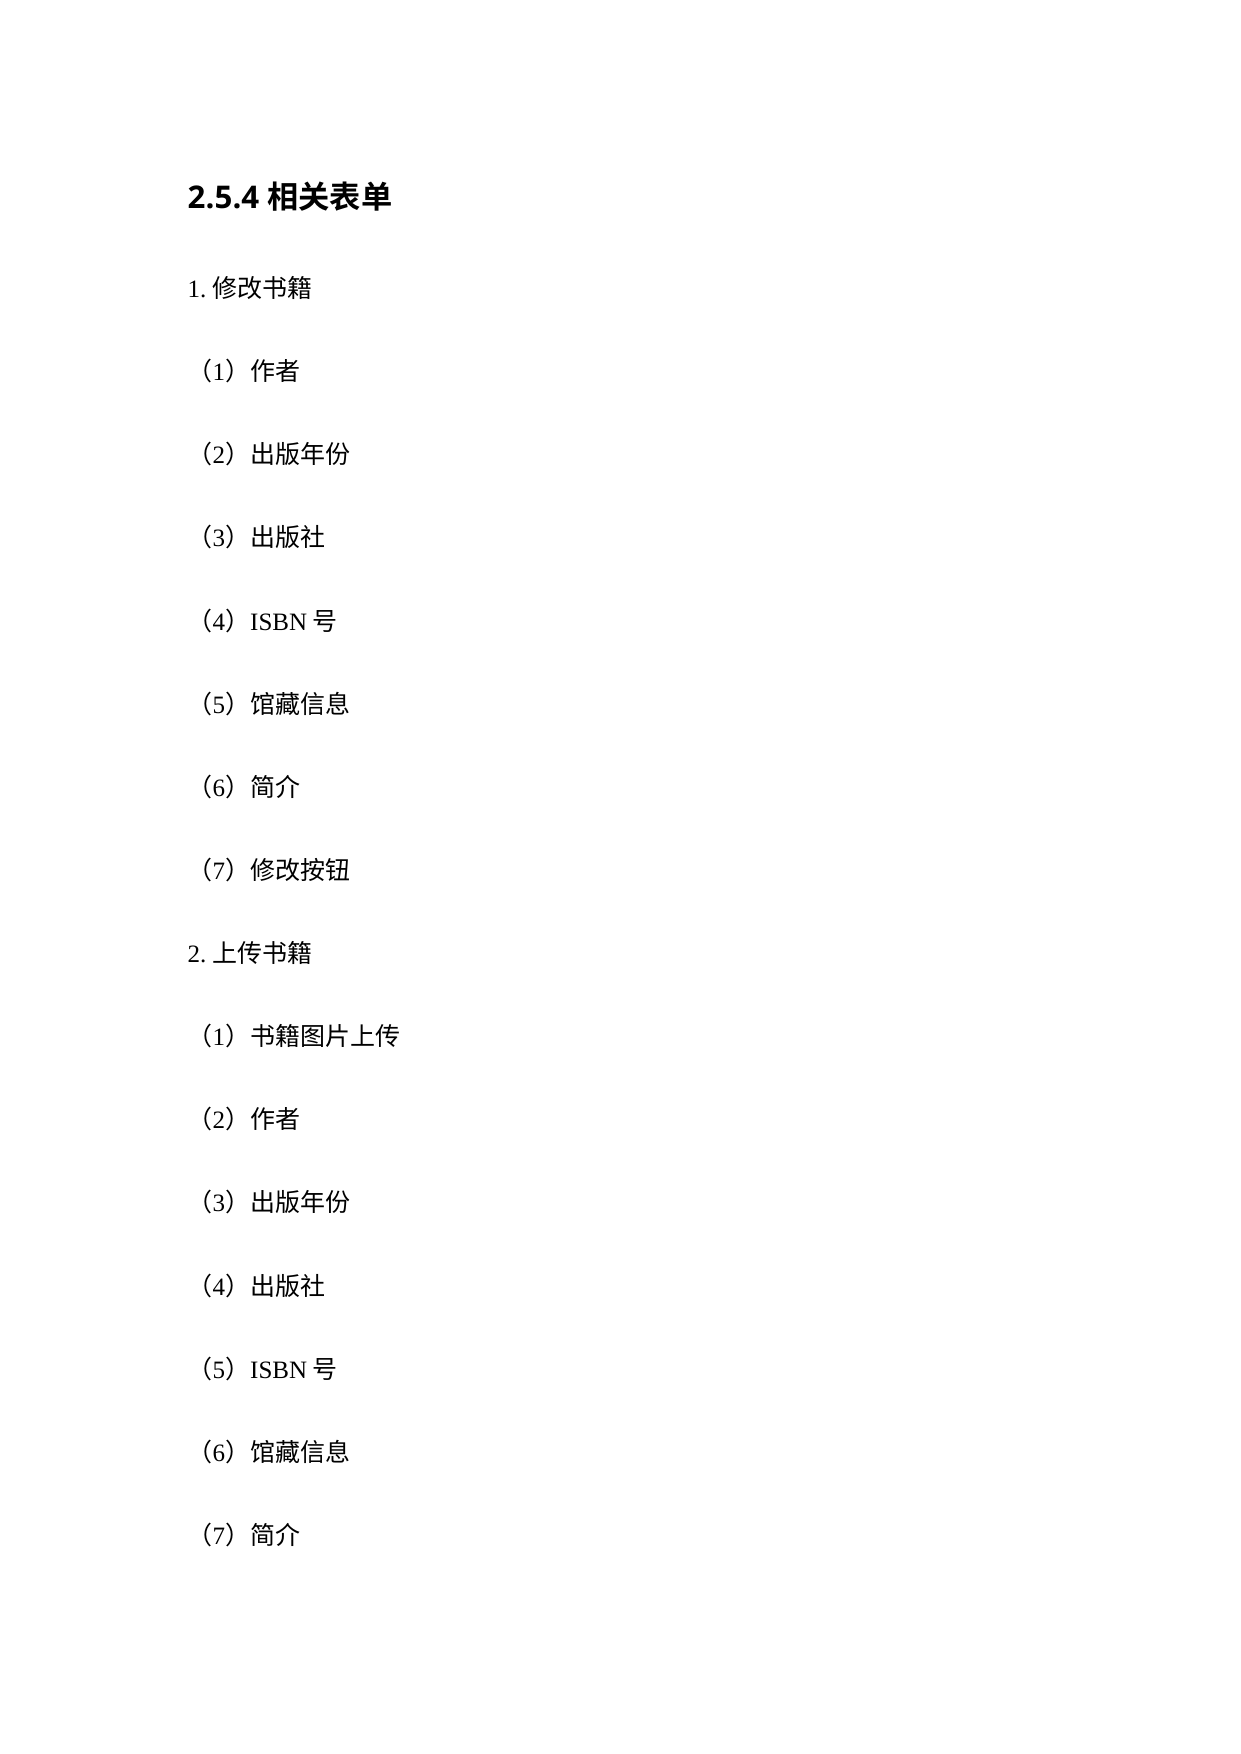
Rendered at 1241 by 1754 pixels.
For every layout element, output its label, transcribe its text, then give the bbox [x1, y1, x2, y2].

list 书籍图片上传 [187, 1002, 1053, 1067]
list （5）馆藏信息 [187, 670, 1053, 735]
list （6）简介 [187, 753, 1053, 818]
list （3）出版社 [187, 503, 1053, 568]
list （1）作者 [187, 337, 1053, 402]
list （2）出版年份 [187, 420, 1053, 485]
list 简介 [187, 1501, 1053, 1566]
list 出版社 [187, 1252, 1053, 1317]
subtitle 2.5.4 相关表单 [187, 162, 1053, 227]
list 馆藏信息 [187, 1418, 1053, 1483]
list ISBN号 [187, 1335, 1053, 1400]
list 修改书籍 [187, 254, 1053, 319]
list 出版年份 [187, 1168, 1053, 1233]
list 作者 [187, 1085, 1053, 1150]
list （4）ISBN号 [187, 587, 1053, 652]
list （7）修改按钮 [187, 836, 1053, 901]
list 上传书籍 [187, 919, 1053, 984]
